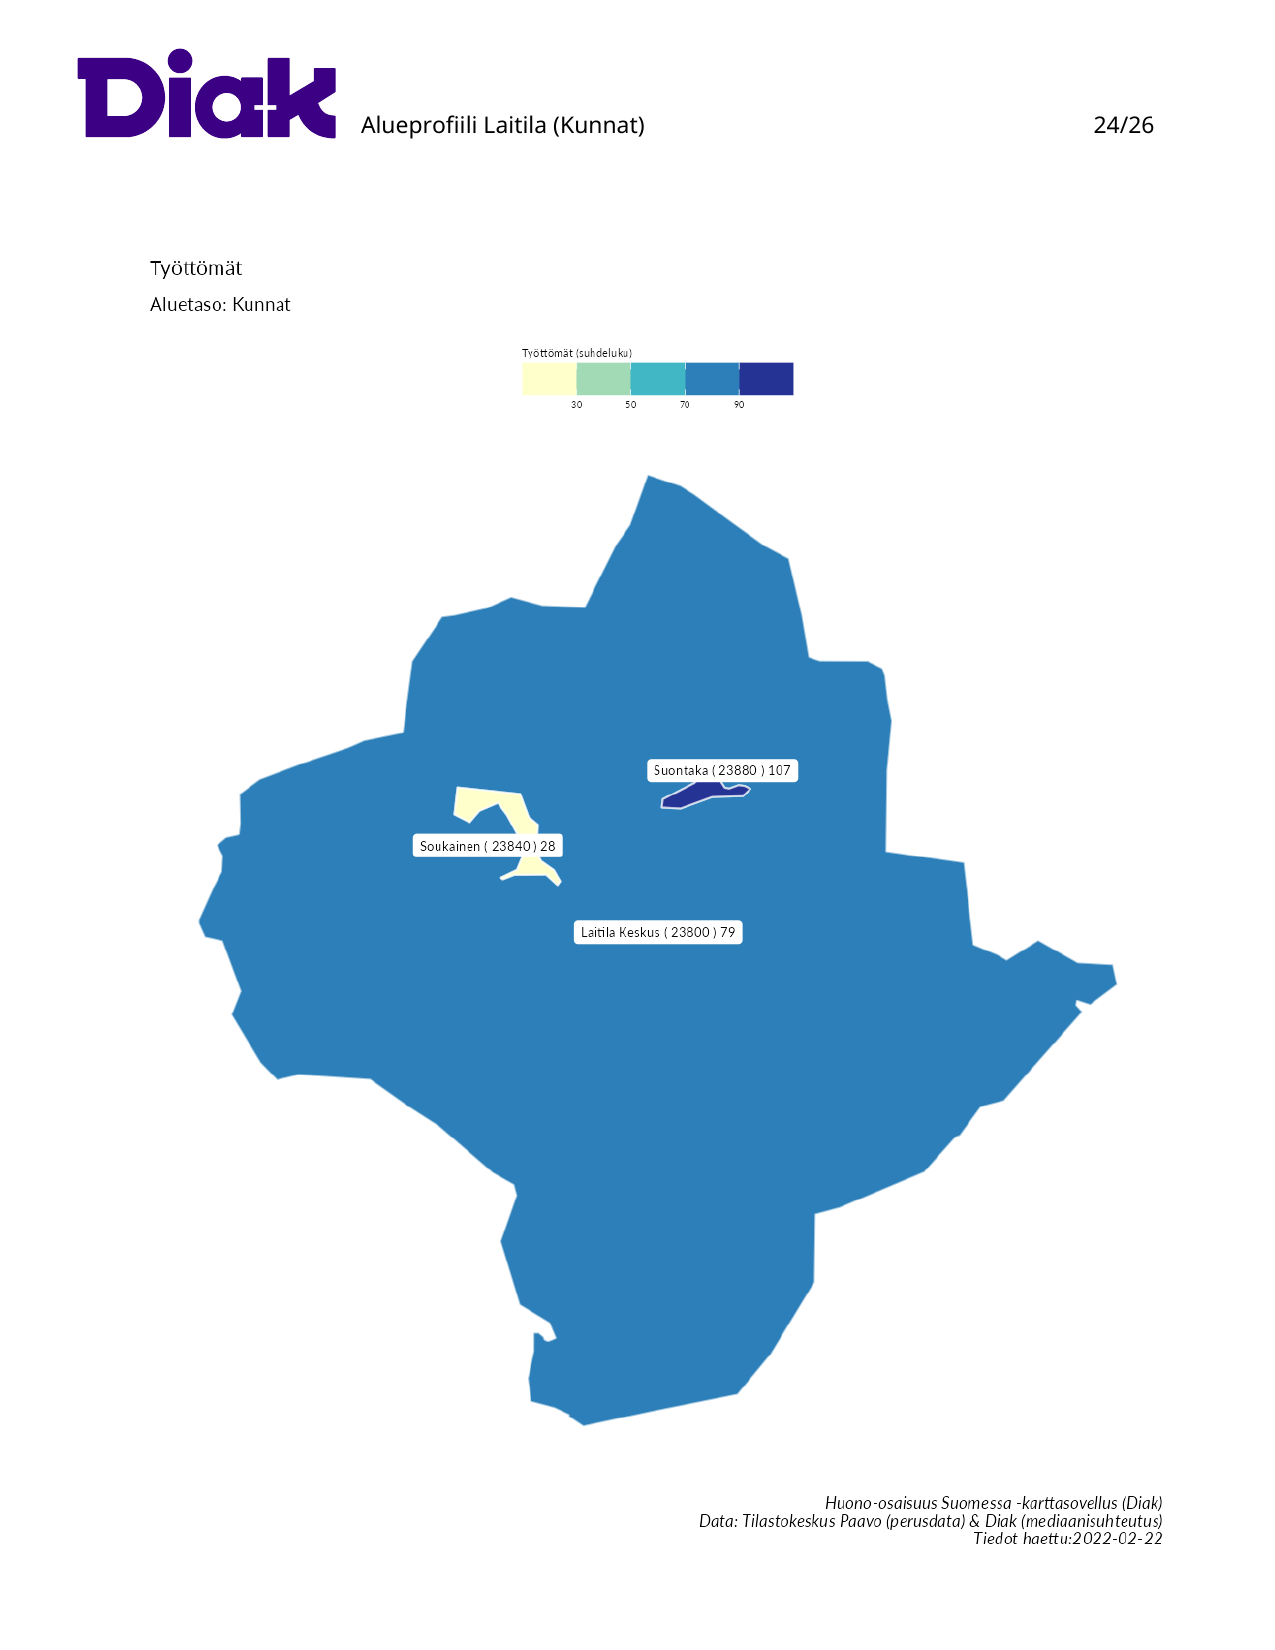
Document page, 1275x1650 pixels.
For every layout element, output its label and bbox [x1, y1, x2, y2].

picture [93, 172, 1219, 1576]
